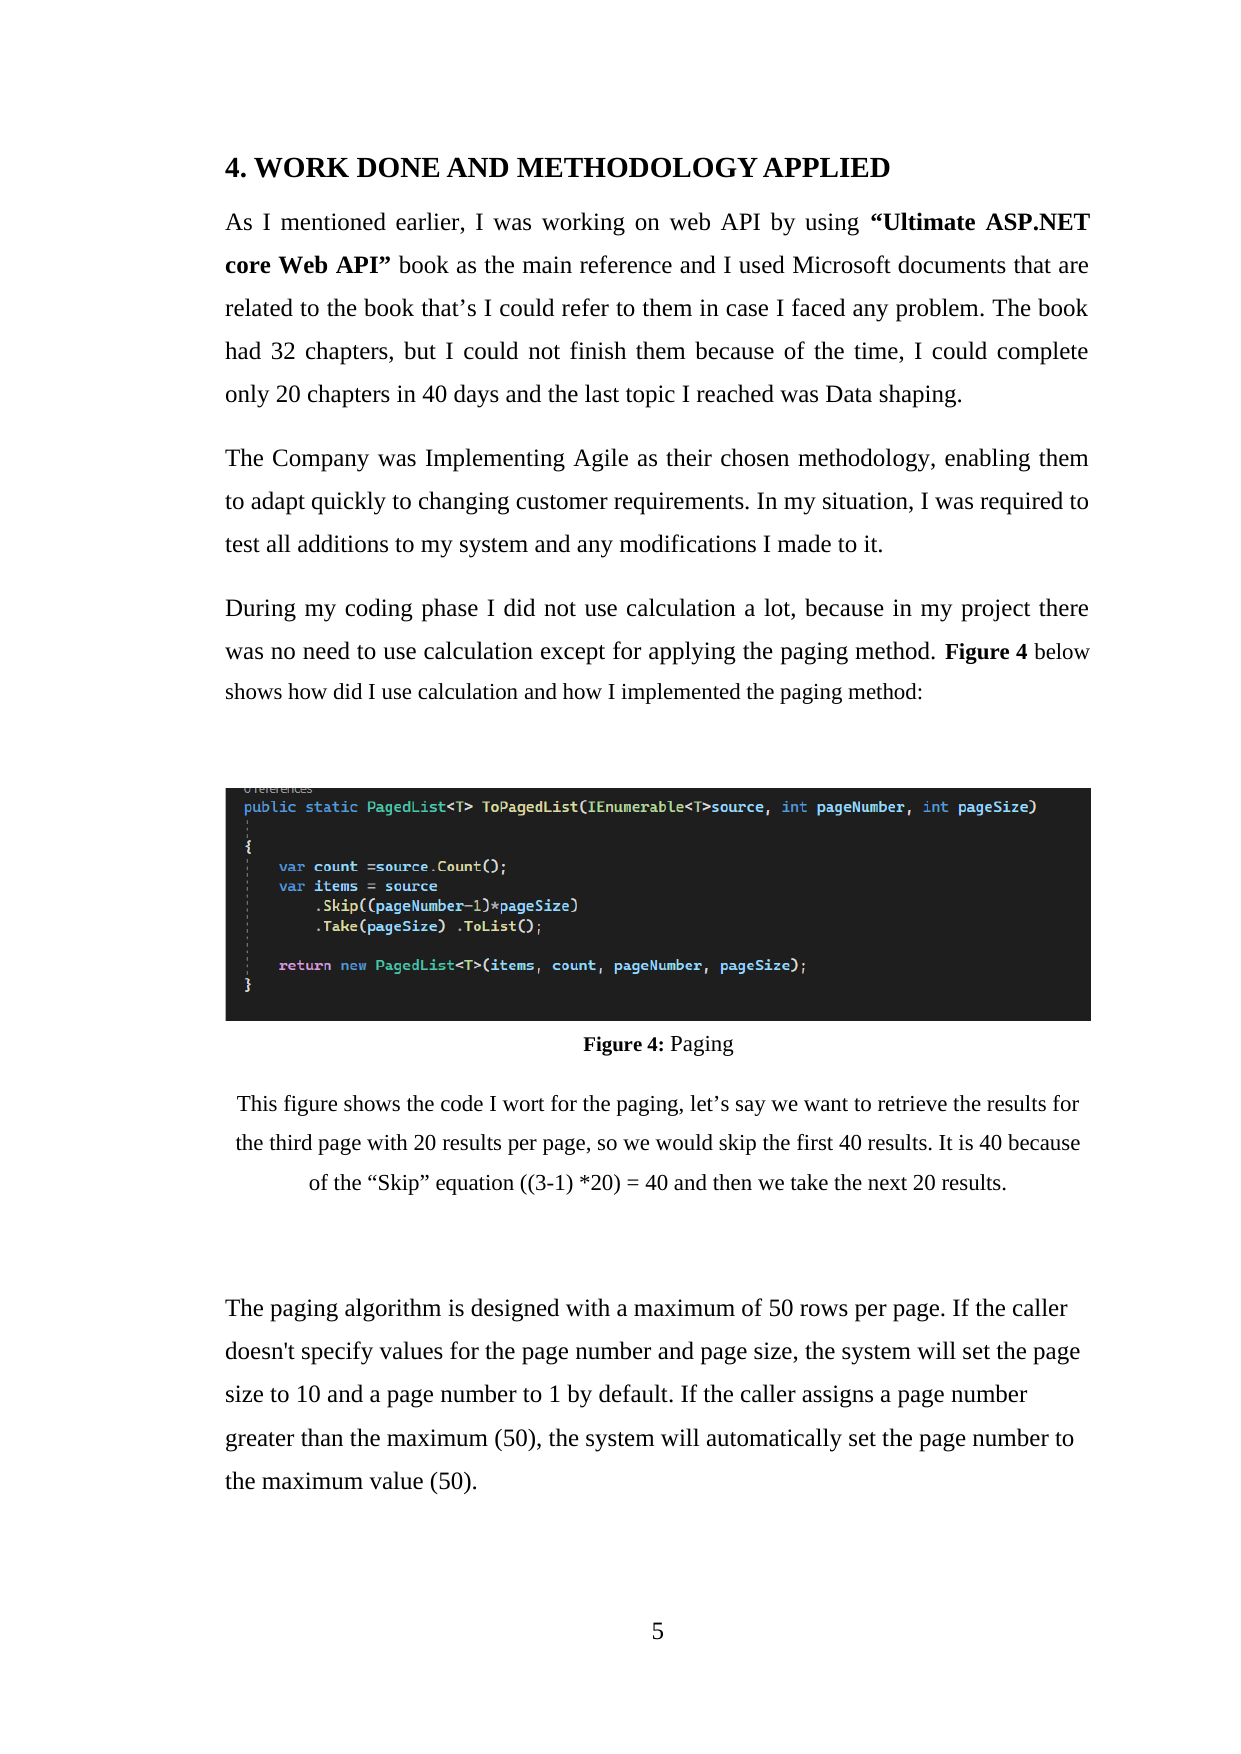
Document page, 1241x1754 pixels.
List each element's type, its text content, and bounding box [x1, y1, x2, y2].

text During my coding phase I did not use calculation a lot, because in my project there was no need to use calculation except for applying the paging method. Figure 4 below shows how did I use calculation and how I implemented the paging method: [225, 593, 1090, 704]
text The paging algorithm is designed with a maximum of 50 rows per page. If the caller doesn't specify values for the page number and page size, the system will set the page size to 10 and a page number to 1 by default. If the caller assigns a page number greater than the maximum (50), the system will automatically set the page number to the maximum value (50). [225, 1258, 1090, 1494]
text As I mentioned earlier, I was working on web API by using “Ultimate ASP.NET core Web API” book as the main reference and I used Microsoft documents that are related to the book that’s I could refer to them in case I faced any problem. The book had 32 chapters, but I could not finish them because of the time, I could complete only 20 chapters in 40 days and the last topic I reached was Data shaping. [225, 207, 1090, 408]
text The Company was Implementing Agile as their chosen methodology, enabling them to adapt quickly to changing customer requirements. In my situation, I was required to test all additions to my system and any modifications I made to it. [225, 443, 1090, 558]
picture [225, 788, 1091, 1021]
subtitle 4. WORK DONE AND METHODOLOGY APPLIED [225, 150, 1090, 183]
